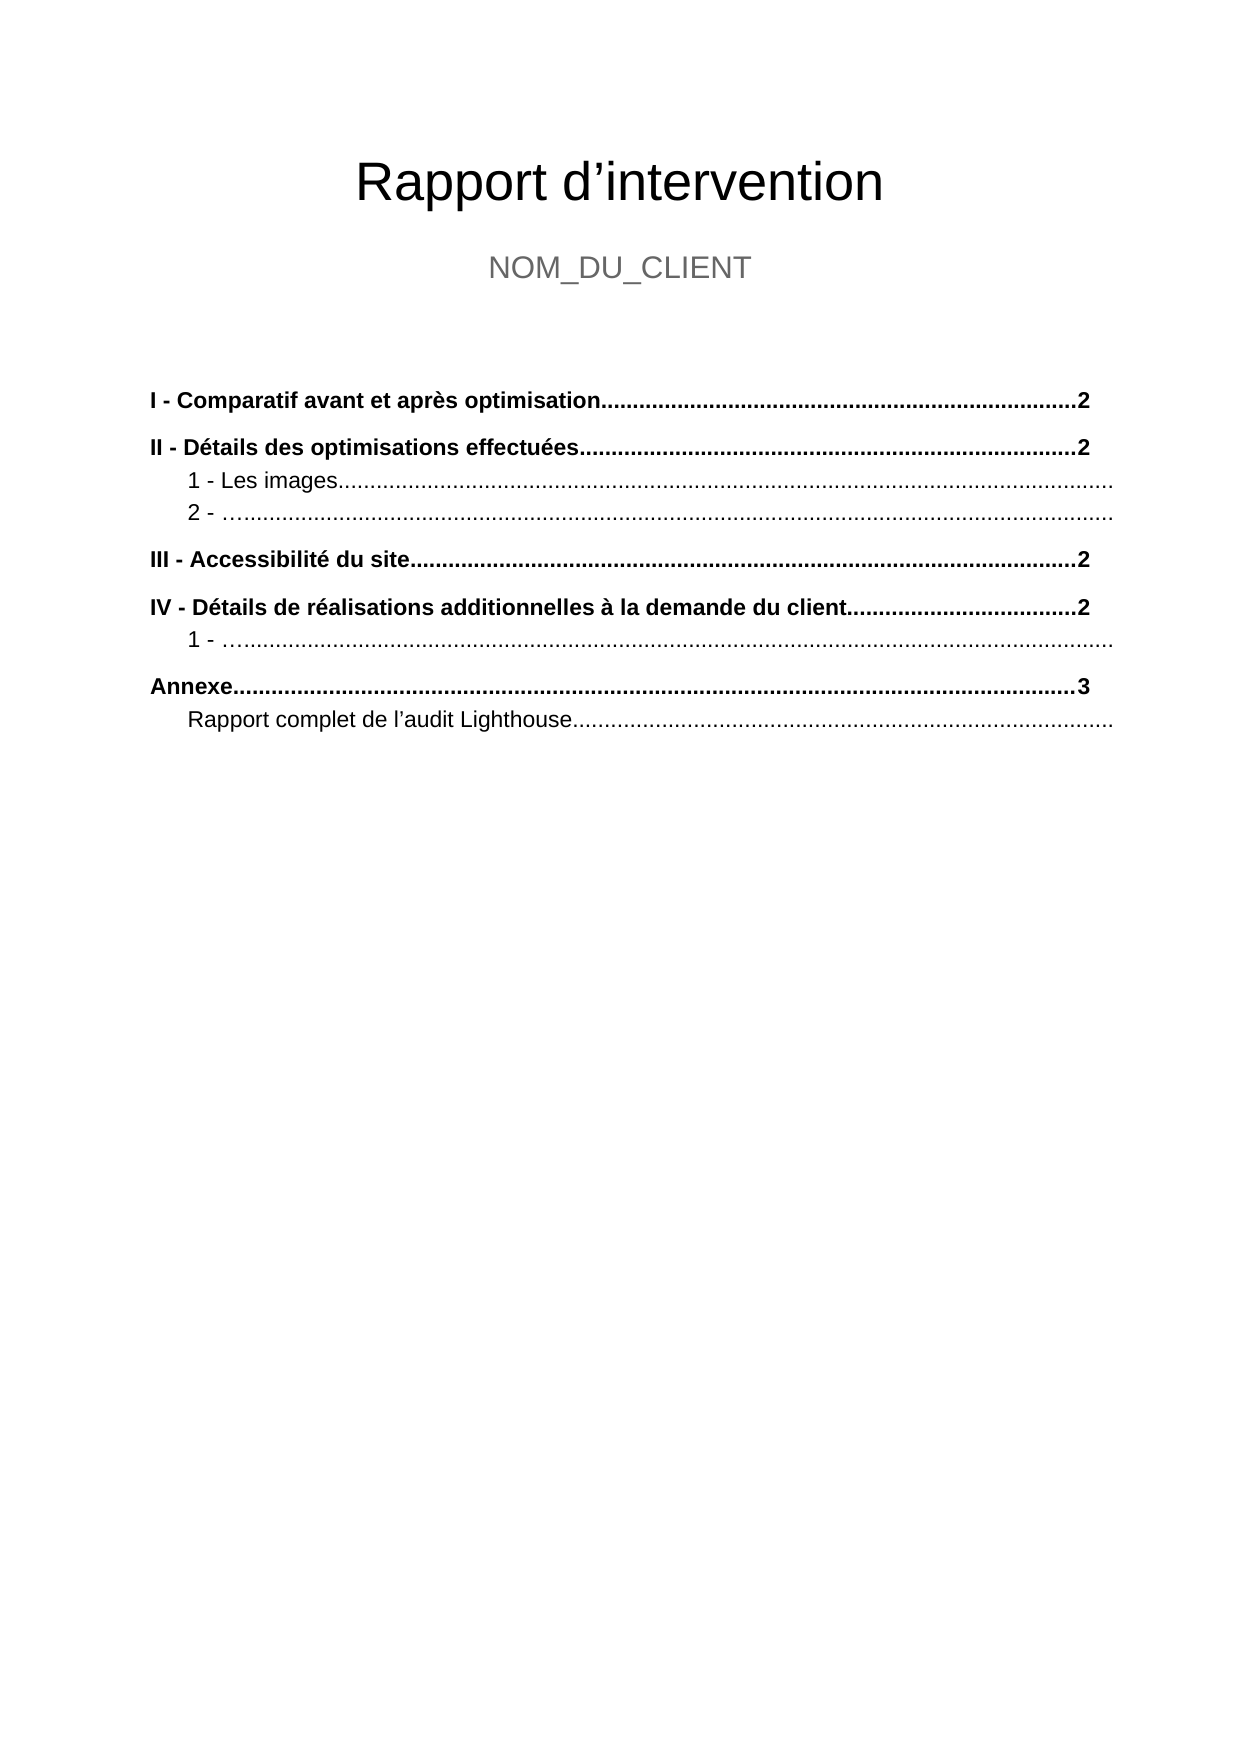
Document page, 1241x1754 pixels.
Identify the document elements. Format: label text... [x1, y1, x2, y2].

text Rapport complet de l’audit Lighthouse 3 [187, 706, 1090, 732]
subtitle NOM_DU_CLIENT [150, 249, 1090, 285]
text 1 - … 2 [187, 626, 1090, 652]
text 1 - Les images 2 [187, 467, 1090, 493]
text II - Détails des optimisations effectuées 2 [150, 434, 1090, 460]
text III - Accessibilité du site 2 [150, 546, 1090, 573]
text I - Comparatif avant et après optimisation 2 [150, 387, 1090, 413]
title Rapport d’intervention [150, 150, 1090, 212]
text IV - Détails de réalisations additionnelles à la demande du client 2 [150, 593, 1090, 620]
text 2 - … 2 [187, 499, 1090, 526]
text Annexe 3 [150, 673, 1090, 700]
